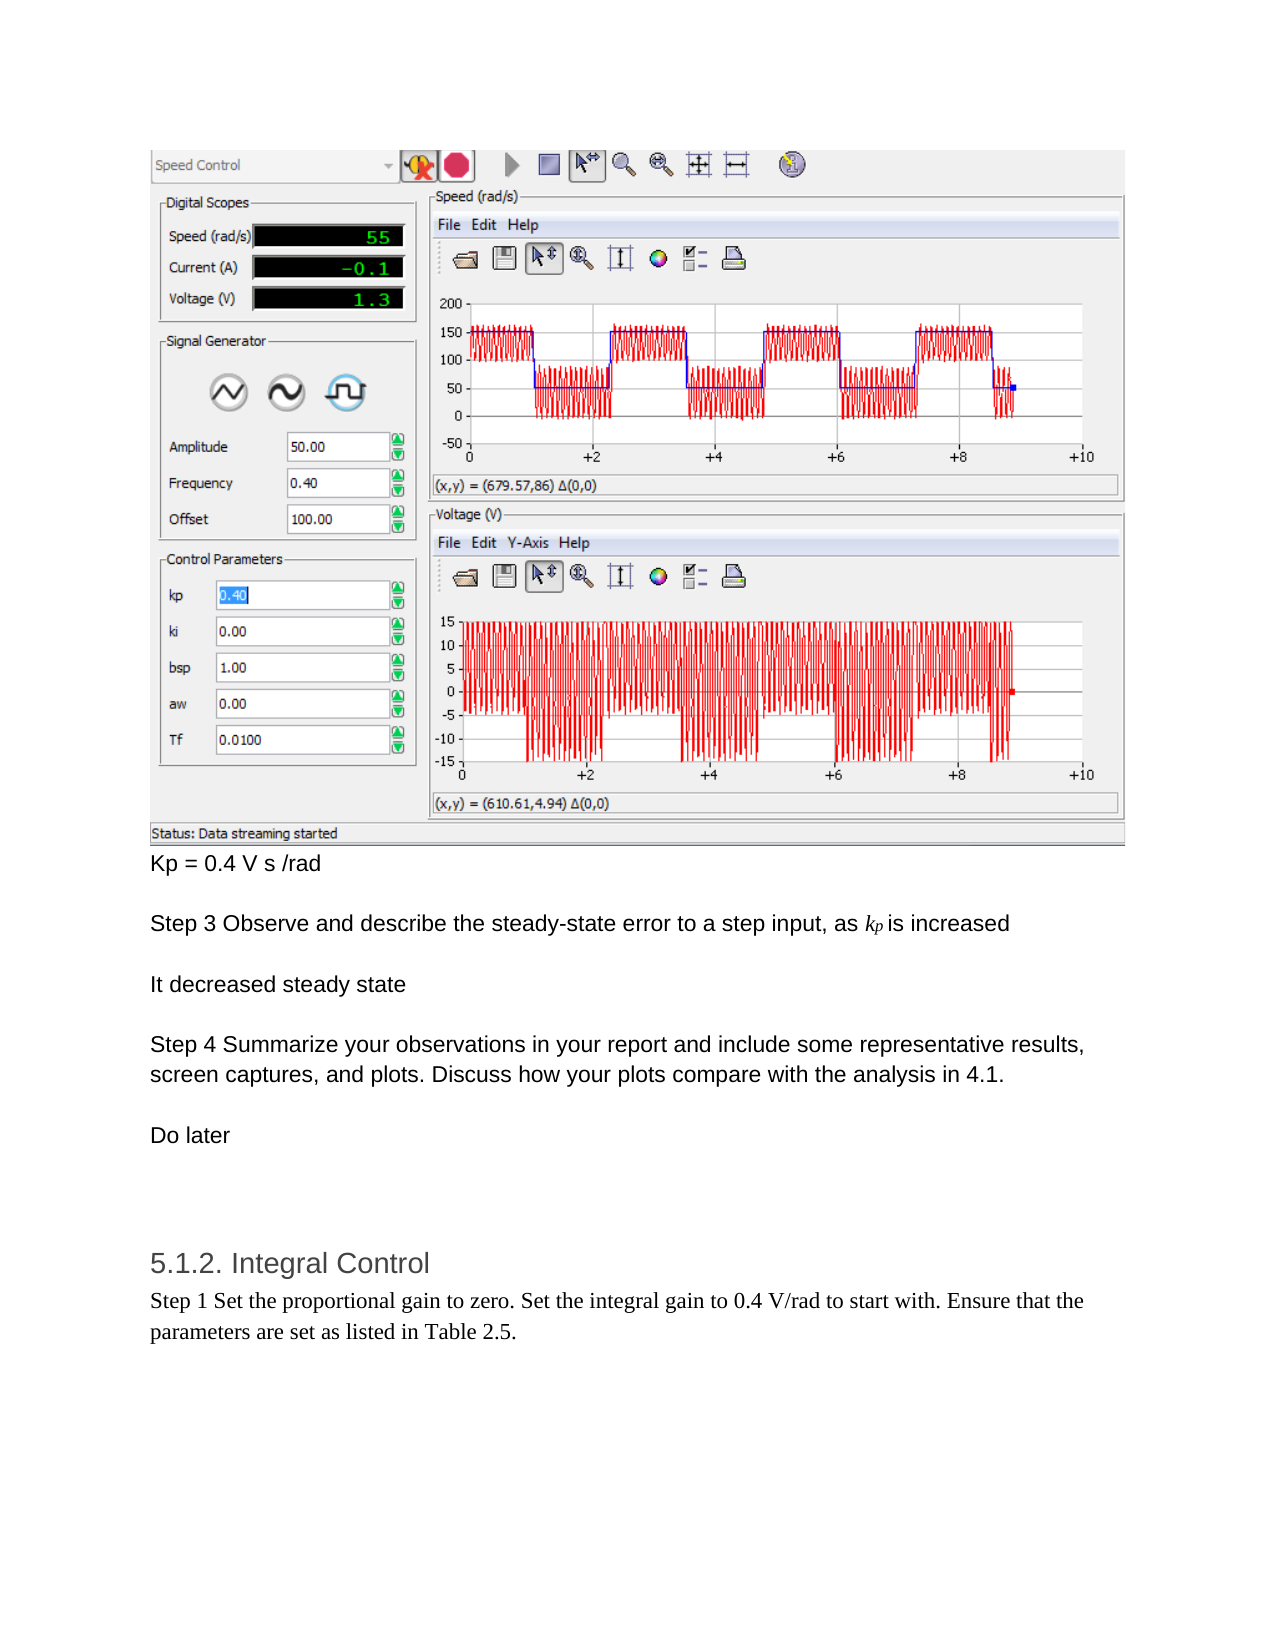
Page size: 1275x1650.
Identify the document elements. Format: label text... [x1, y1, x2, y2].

text Step 4 Summarize your observations in your report and include some representative results, screen captures, and plots. Discuss how your plots compare with the analysis in 4.1. [150, 1031, 1125, 1088]
subtitle 5.1.2. Integral Control [150, 1246, 1125, 1279]
text Step 1 Set the proportional gain to zero. Set the integral gain to 0.4 V/rad to start with. Ensure that the parameters are set as listed in Table 2.5. [150, 1288, 1125, 1344]
text Step 3 Observe and describe the steady-state error to a step input, as kp is increased [150, 910, 1125, 937]
text Do later [150, 1122, 1125, 1148]
picture [150, 150, 1125, 846]
text Kp = 0.4 V s /rad [150, 846, 1125, 876]
text It decreased steady state [150, 971, 1125, 997]
